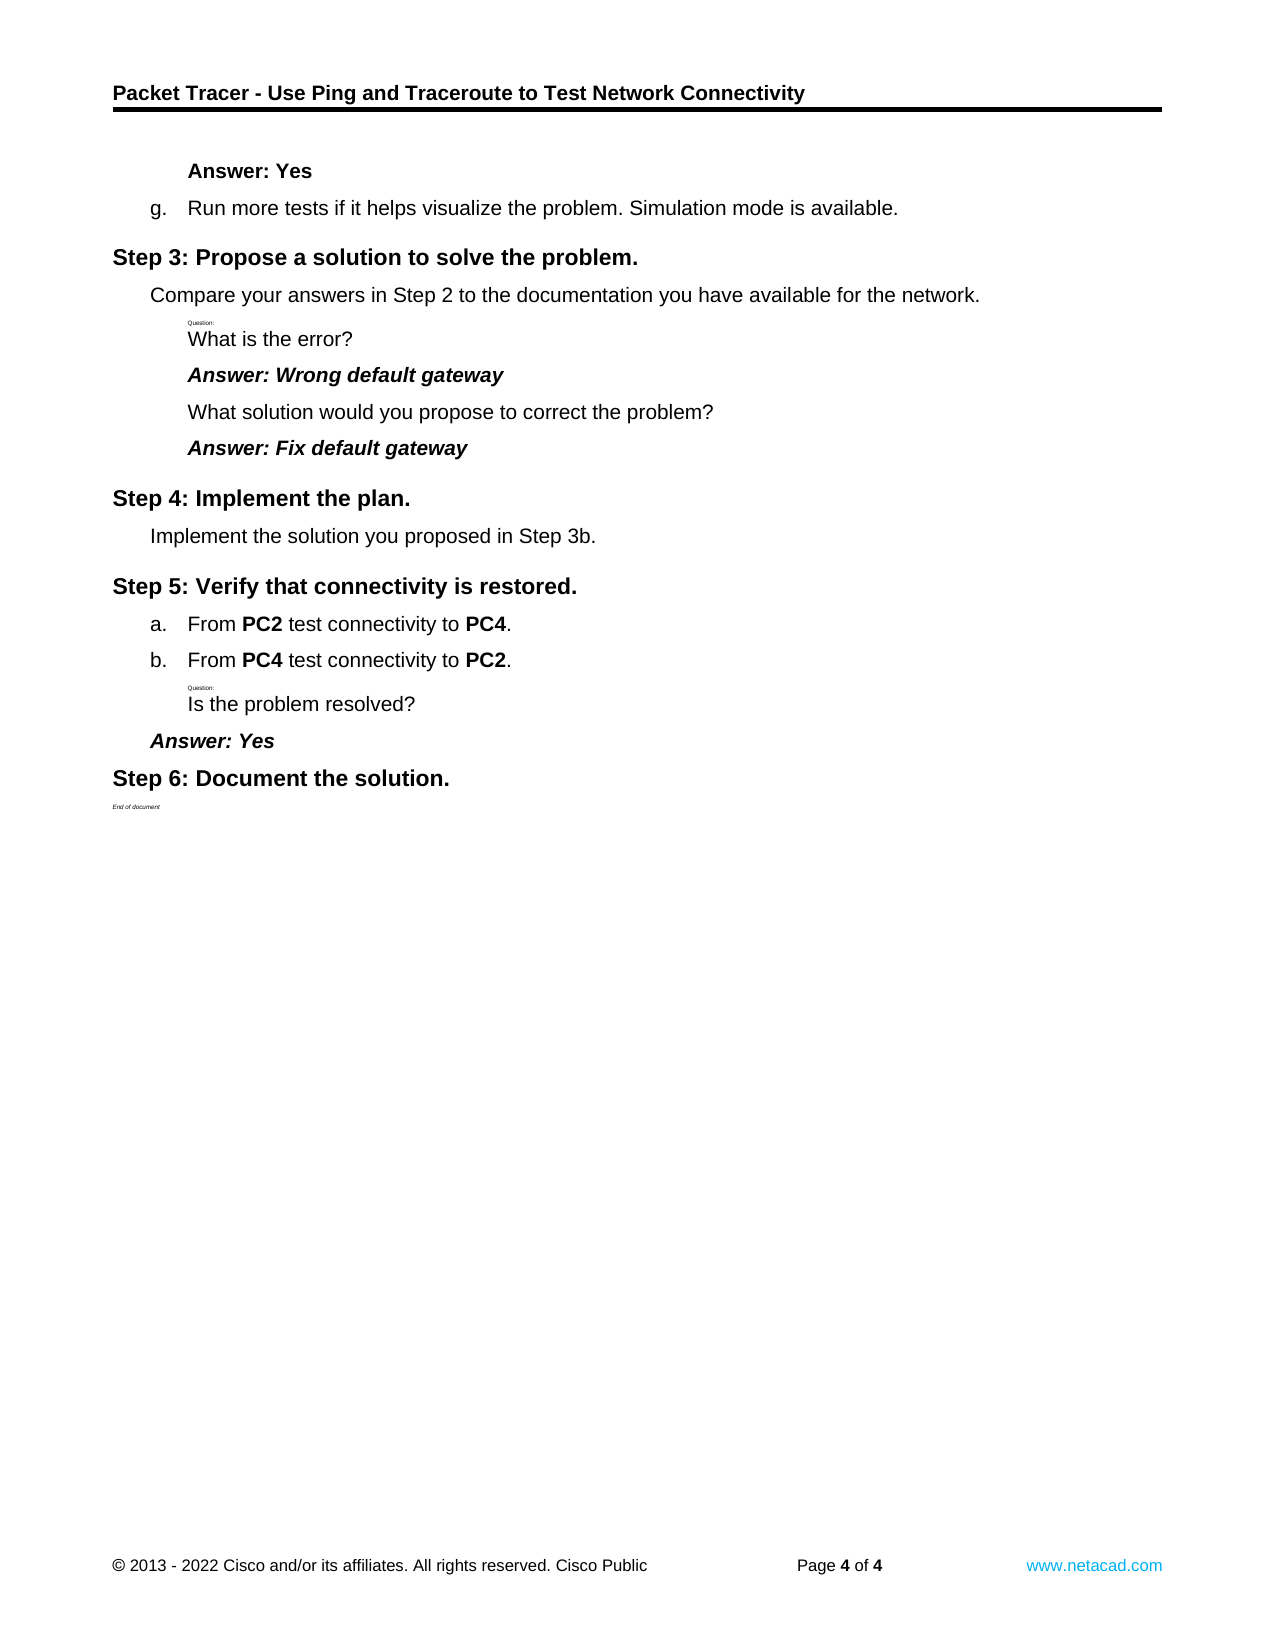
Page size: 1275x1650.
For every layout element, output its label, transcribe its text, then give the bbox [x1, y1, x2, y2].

text From PC2 test connectivity to PC4. [150, 612, 1162, 636]
text Compare your answers in Step 2 to the documentation you have available for the network. [150, 283, 1162, 307]
text What is the error? [187, 327, 1162, 351]
text Is the problem resolved? [187, 692, 1162, 716]
text Implement the solution you proposed in Step 3b. [150, 524, 1162, 548]
text Answer: Wrong default gateway [187, 363, 1162, 387]
text Answer: Fix default gateway [187, 436, 1162, 460]
text Answer: Yes [187, 159, 1162, 183]
subtitle Implement the plan. [112, 485, 1162, 512]
text From PC4 test connectivity to PC2. [150, 648, 1162, 672]
text What solution would you propose to correct the problem? [187, 400, 1162, 424]
subtitle Verify that connectivity is restored. [112, 573, 1162, 599]
text Answer: Yes [150, 728, 1162, 752]
subtitle Propose a solution to solve the problem. [112, 244, 1162, 271]
subtitle Document the solution. [112, 765, 1162, 791]
text Run more tests if it helps visualize the problem. Simulation mode is available. [150, 195, 1162, 219]
